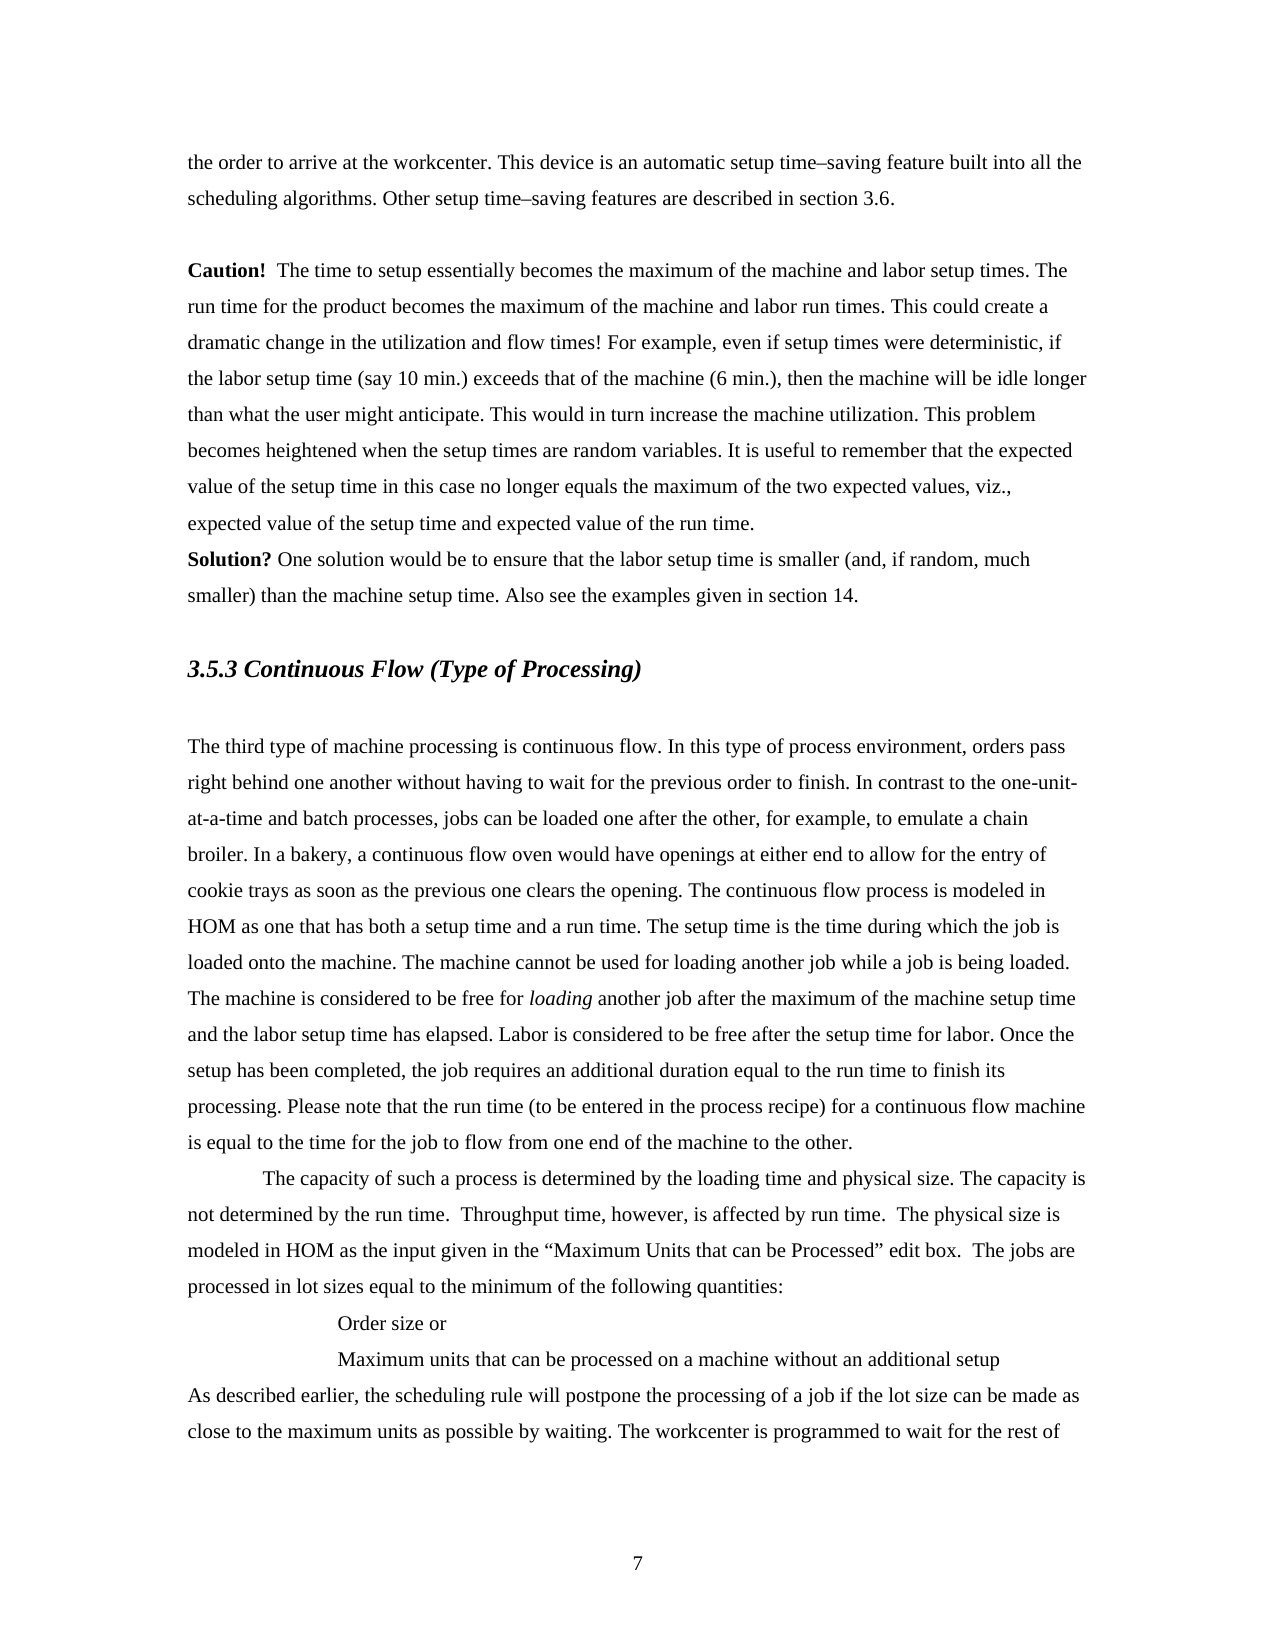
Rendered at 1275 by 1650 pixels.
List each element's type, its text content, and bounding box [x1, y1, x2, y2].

text Solution? One solution would be to ensure that the labor setup time is smaller (and, if random, much smaller) than the machine setup time. Also see the examples given in section 14. [187, 546, 1087, 607]
text The third type of machine processing is continuous flow. In this type of process environment, orders pass right behind one another without having to wait for the previous order to finish. In contrast to the one-unit-at-a-time and batch processes, jobs can be loaded one after the other, for example, to emulate a chain broiler. In a bakery, a continuous flow oven would have openings at either end to allow for the entry of cookie trays as soon as the previous one clears the opening. The continuous flow process is modeled in HOM as one that has both a setup time and a run time. The setup time is the time during which the job is loaded onto the machine. The machine cannot be used for loading another job while a job is being loaded. The machine is considered to be free for loading another job after the maximum of the machine setup time and the labor setup time has elapsed. Labor is considered to be free after the setup time for labor. Once the setup has been completed, the job requires an additional duration equal to the run time to finish its processing. Please note that the run time (to be entered in the process recipe) for a continuous flow machine is equal to the time for the job to flow from one end of the machine to the other. [187, 734, 1087, 1154]
text Maximum units that can be processed on a machine without an additional setup [262, 1346, 1087, 1371]
text Order size or [262, 1310, 1087, 1334]
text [187, 1382, 1087, 1443]
text The capacity of such a process is determined by the loading time and physical size. The capacity is not determined by the run time. Throughput time, however, is affected by run time. The physical size is modeled in HOM as the input given in the “Maximum Units that can be Processed” edit box. The jobs are processed in lot sizes equal to the minimum of the following quantities: [187, 1166, 1087, 1298]
text 3.5.3 Continuous Flow (Type of Processing) [187, 654, 1087, 683]
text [187, 150, 1087, 210]
text Caution! The time to setup essentially becomes the maximum of the machine and labor setup times. The run time for the product becomes the maximum of the machine and labor run times. This could create a dramatic change in the utilization and flow times! For example, even if setup times were deterministic, if the labor setup time (say 10 min.) exceeds that of the machine (6 min.), then the machine will be idle longer than what the user might anticipate. This would in turn increase the machine utilization. This problem becomes heightened when the setup times are random variables. It is useful to remember that the expected value of the setup time in this case no longer equals the maximum of the two expected values, viz., expected value of the setup time and expected value of the run time. [187, 258, 1087, 534]
